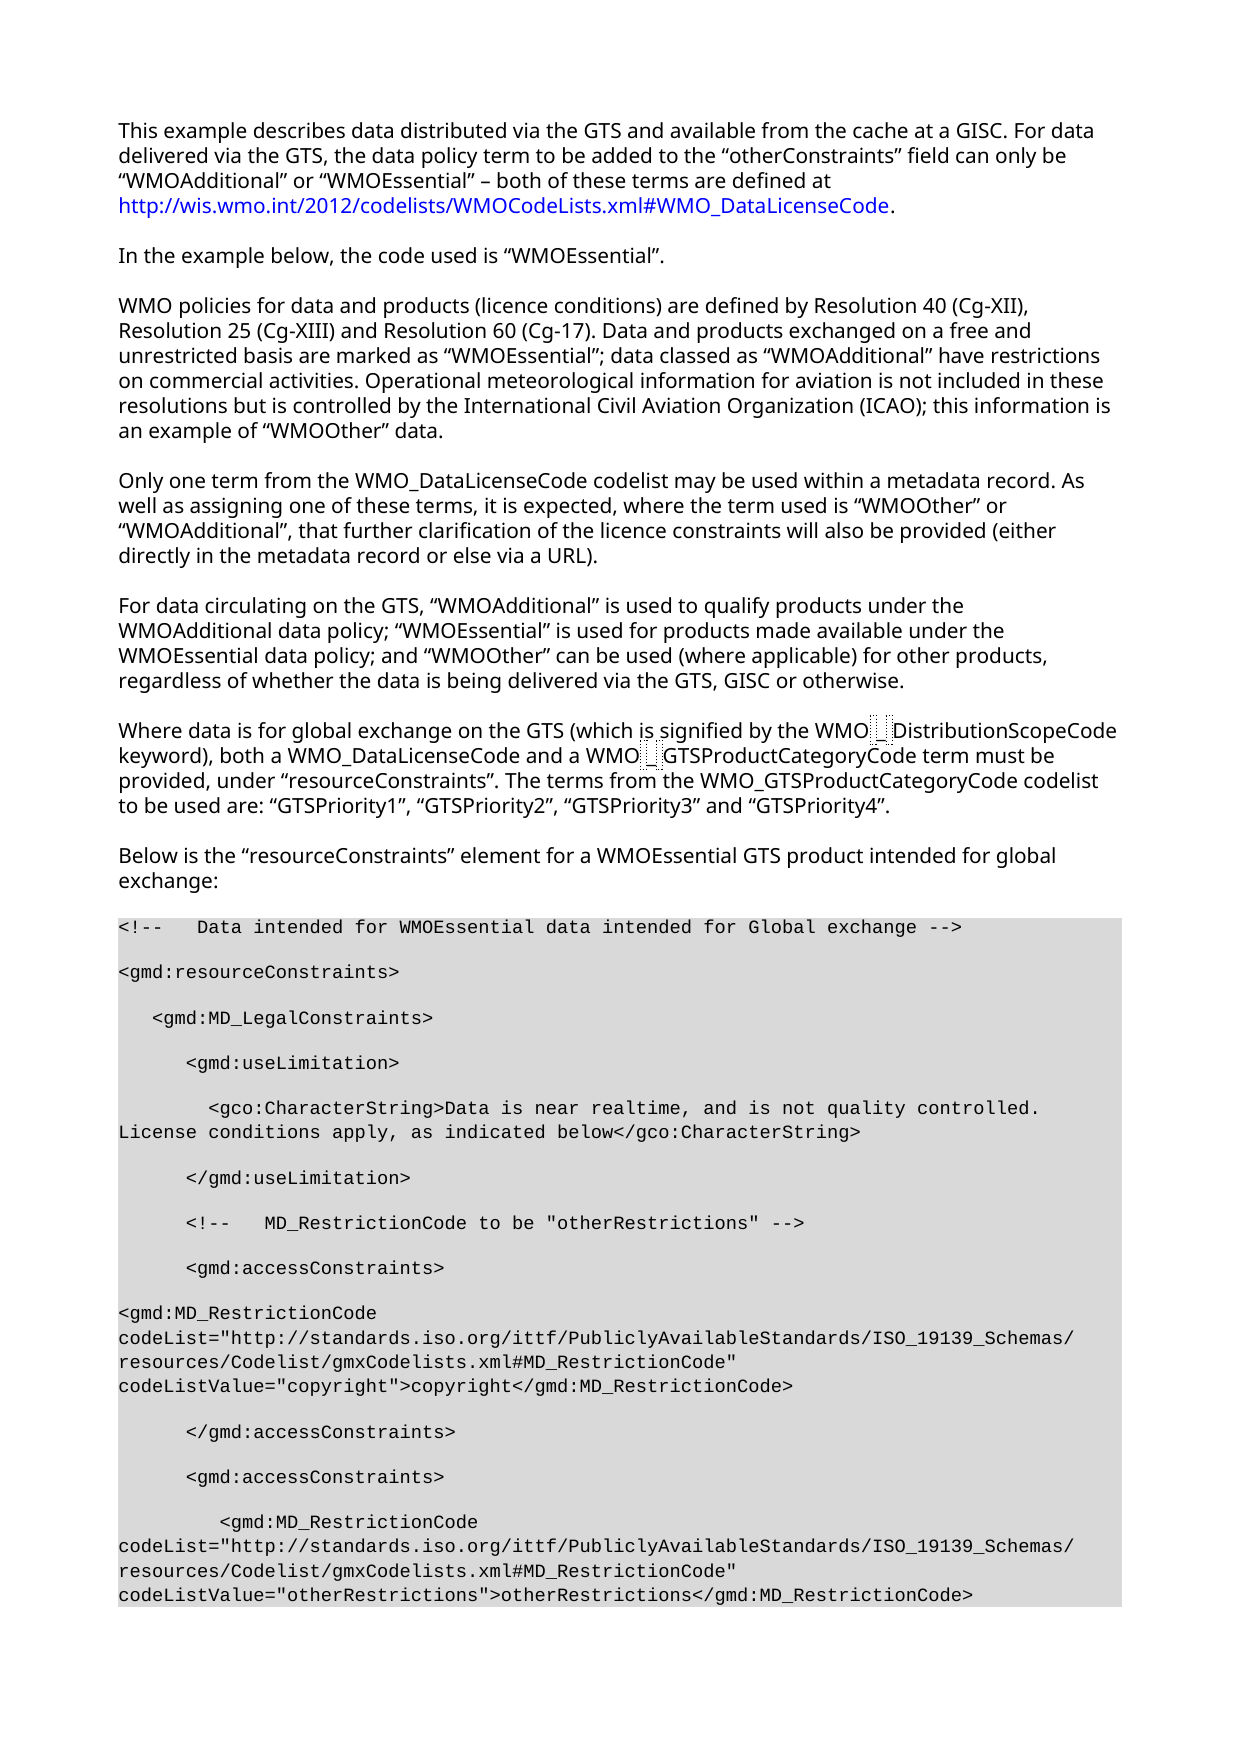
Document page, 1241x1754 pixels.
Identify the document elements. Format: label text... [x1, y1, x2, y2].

text <gmd:MD_LegalConstraints> [118, 1008, 1122, 1030]
text <gmd:MD_RestrictionCode codeList="http://standards.iso.org/ittf/PubliclyAvailableStandards/ISO_19139_Schemas/resources/Codelist/gmxCodelists.xml#MD_RestrictionCode" codeListValue="otherRestrictions">otherRestrictions</gmd:MD_RestrictionCode> [118, 1513, 1122, 1607]
text <gmd:MD_RestrictionCode codeList="http://standards.iso.org/ittf/PubliclyAvailableStandards/ISO_19139_Schemas/resources/Codelist/gmxCodelists.xml#MD_RestrictionCode" codeListValue="copyright">copyright</gmd:MD_RestrictionCode> [118, 1304, 1122, 1398]
text In the example below, the code used is “WMOEssential”. [118, 243, 1122, 268]
text </gmd:useLimitation> [118, 1168, 1122, 1190]
text Only one term from the WMO_DataLicenseCode codelist may be used within a metadata record. As well as assigning one of these terms, it is expected, where the term used is “WMOOther” or “WMOAdditional”, that further clarification of the licence constraints will also be provided (either directly in the metadata record or else via a URL). [118, 468, 1122, 568]
text <gmd:accessConstraints> [118, 1259, 1122, 1280]
text Where data is for global exchange on the GTS (which is signified by the WMO _ DistributionScopeCode keyword), both a WMO_DataLicenseCode and a WMO _ GTSProductCategoryCode term must be provided, under “resourceConstraints”. The terms from the WMO_GTSProductCategoryCode codelist to be used are: “GTSPriority1”, “GTSPriority2”, “GTSPriority3” and “GTSPriority4”. [118, 718, 1122, 818]
text For data circulating on the GTS, “WMOAdditional” is used to qualify products under the WMOAdditional data policy; “WMOEssential” is used for products made available under the WMOEssential data policy; and “WMOOther” can be used (where applicable) for other products, regardless of whether the data is being delivered via the GTS, GISC or otherwise. [118, 593, 1122, 693]
text WMO policies for data and products (licence conditions) are defined by Resolution 40 (Cg-XII), Resolution 25 (Cg-XIII) and Resolution 60 (Cg-17). Data and products exchanged on a free and unrestricted basis are marked as “WMOEssential”; data classed as “WMOAdditional” have restrictions on commercial activities. Operational meteorological information for aviation is not included in these resolutions but is controlled by the International Civil Aviation Organization (ICAO); this information is an example of “WMOOther” data. [118, 293, 1122, 443]
text <gco:CharacterString>Data is near realtime, and is not quality controlled. License conditions apply, as indicated below</gco:CharacterString> [118, 1099, 1122, 1144]
text <!-- MD_RestrictionCode to be "otherRestrictions" --> [118, 1214, 1122, 1235]
text This example describes data distributed via the GTS and available from the cache at a GISC. For data delivered via the GTS, the data policy term to be added to the “otherConstraints” field can only be “WMOAdditional” or “WMOEssential” – both of these terms are defined at http://wis.wmo.int/2012/codelists/WMOCodeLists.xml#WMO_DataLicenseCode. [118, 118, 1122, 218]
text <gmd:accessConstraints> [118, 1468, 1122, 1489]
text Below is the “resourceConstraints” element for a WMOEssential GTS product intended for global exchange: [118, 843, 1122, 893]
text <gmd:useLimitation> [118, 1054, 1122, 1075]
text <!-- Data intended for WMOEssential data intended for Global exchange --> [118, 918, 1122, 939]
text <gmd:resourceConstraints> [118, 963, 1122, 984]
text </gmd:accessConstraints> [118, 1422, 1122, 1444]
